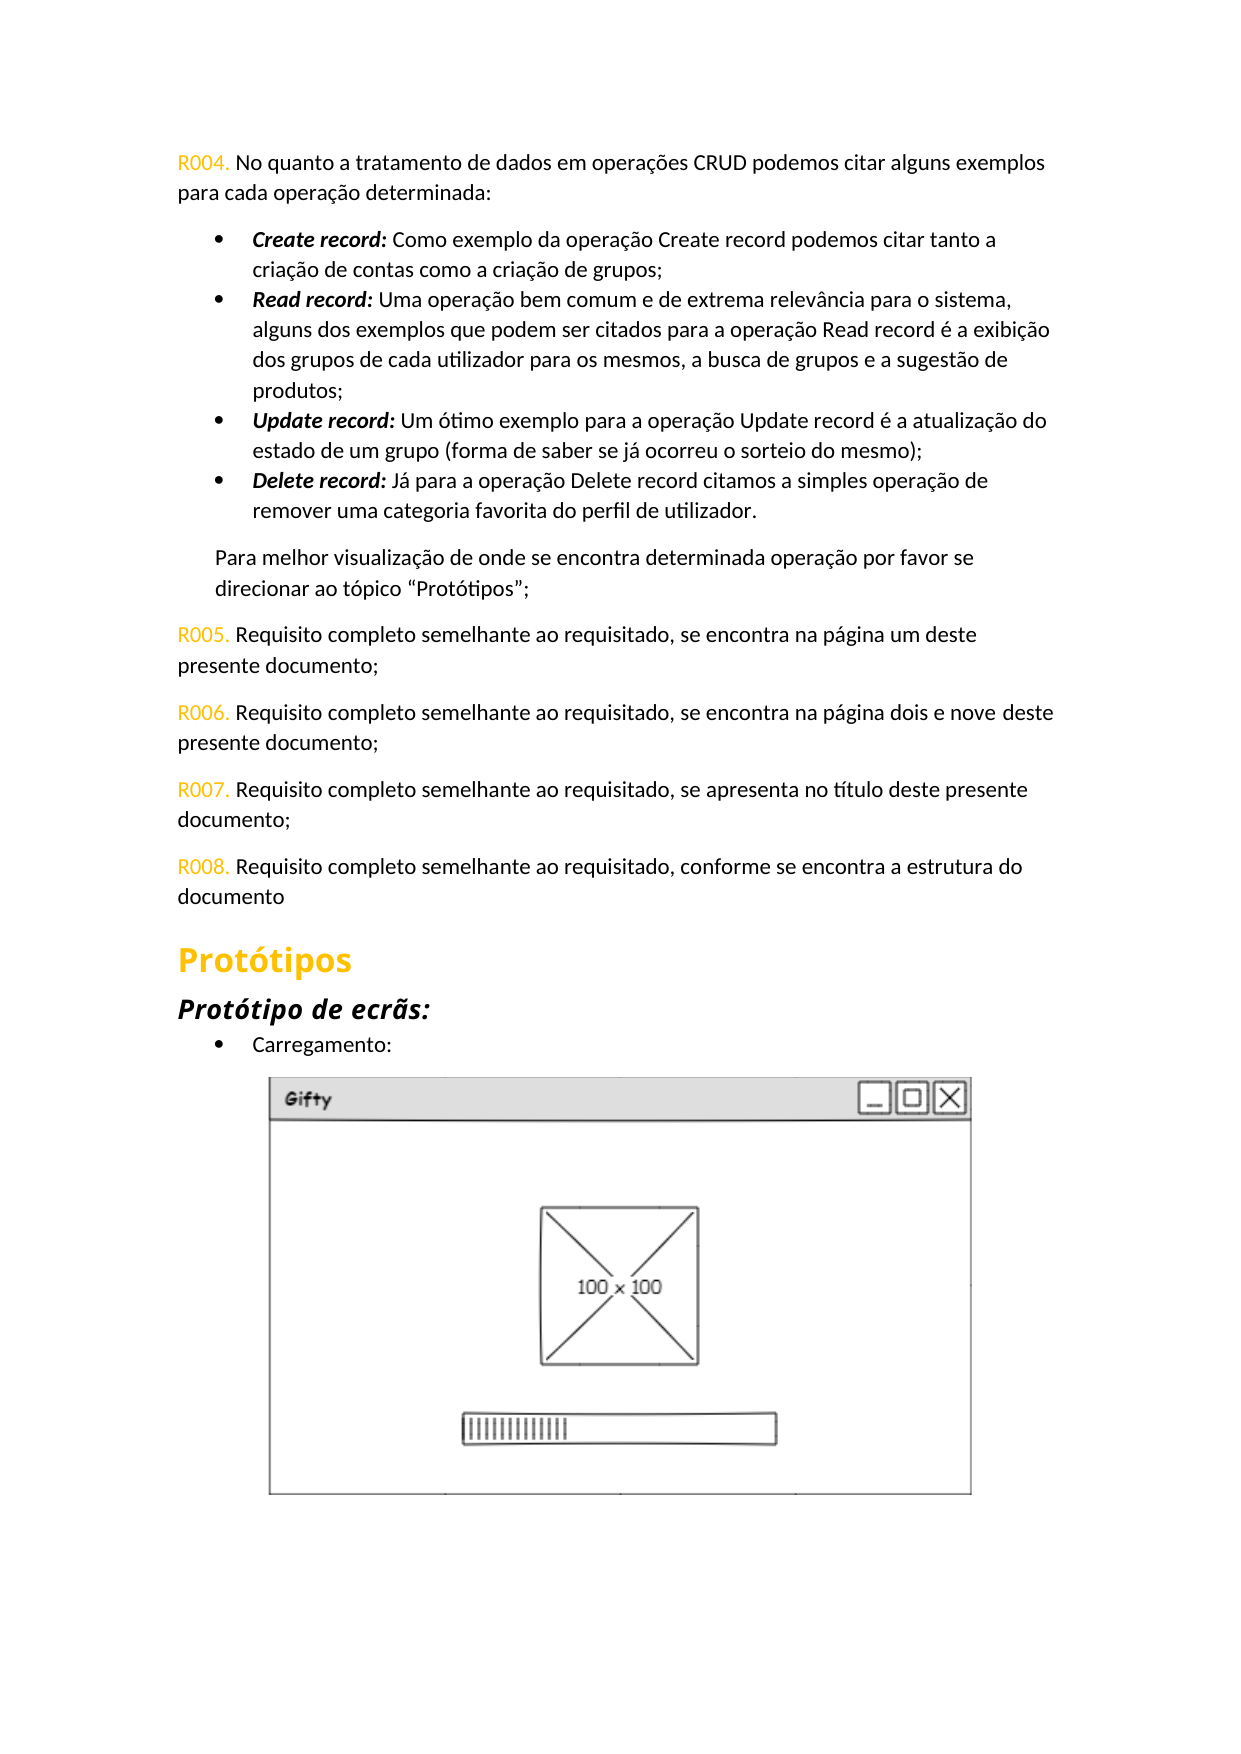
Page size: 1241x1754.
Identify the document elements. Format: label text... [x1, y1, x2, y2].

subtitle Protótipo de ecrãs: [177, 990, 1063, 1027]
list Read record: Uma operação bem comum e de extrema relevância para o sistema, alguns dos exemplos que podem ser citados para a operação Read record é a exibição dos grupos de cada utilizador para os mesmos, a busca de grupos e a sugestão de produtos; [215, 285, 1063, 404]
text R008. Requisito completo semelhante ao requisitado, conforme se encontra a estrutura do documento [177, 852, 1063, 910]
text R004. No quanto a tratamento de dados em operações CRUD podemos citar alguns exemplos para cada operação determinada: [177, 148, 1063, 206]
picture [268, 1077, 972, 1495]
subtitle Protótipos [177, 937, 1063, 983]
list Delete record: Já para a operação Delete record citamos a simples operação de remover uma categoria favorita do perfil de utilizador. [215, 466, 1063, 524]
list Create record: Como exemplo da operação Create record podemos citar tanto a criação de contas como a criação de grupos; [215, 225, 1063, 283]
text R005. Requisito completo semelhante ao requisitado, se encontra na página um deste presente documento; [177, 621, 1063, 679]
text R006. Requisito completo semelhante ao requisitado, se encontra na página dois e nove deste presente documento; [177, 698, 1063, 756]
list Update record: Um ótimo exemplo para a operação Update record é a atualização do estado de um grupo (forma de saber se já ocorreu o sorteio do mesmo); [215, 406, 1063, 464]
text R007. Requisito completo semelhante ao requisitado, se apresenta no título deste presente documento; [177, 775, 1063, 833]
list Carregamento: [215, 1030, 1063, 1058]
text Para melhor visualização de onde se encontra determinada operação por favor se direcionar ao tópico “Protótipos”; [215, 543, 1063, 602]
